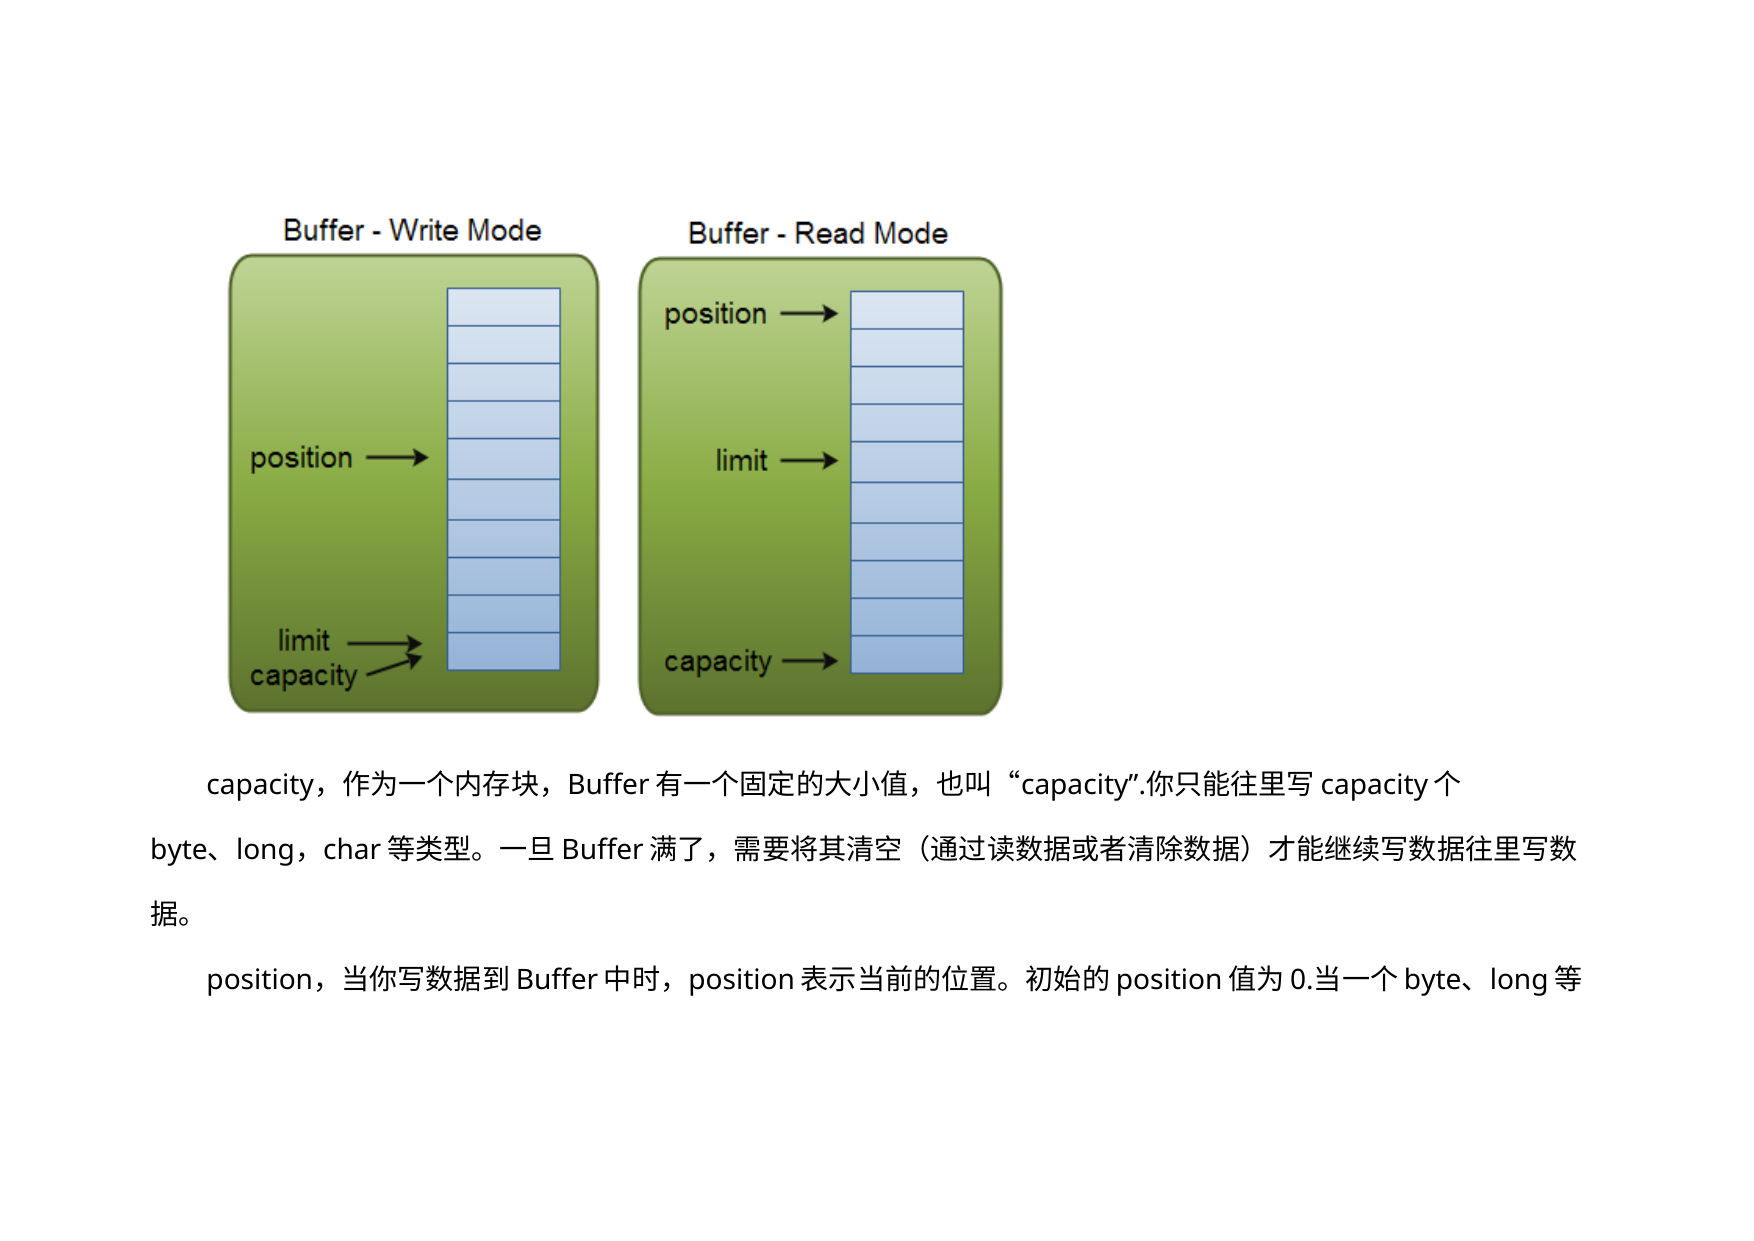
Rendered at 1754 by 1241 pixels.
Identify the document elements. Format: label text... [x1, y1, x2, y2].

text capacity，作为一个内存块，Buffer有一个固定的大小值，也叫“capacity”.你只能往里写capacity个byte、long，char等类型。一旦Buffer满了，需要将其清空（通过读数据或者清除数据）才能继续写数据往里写数据。 [150, 750, 1604, 945]
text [150, 945, 1604, 1010]
picture [200, 197, 1038, 737]
